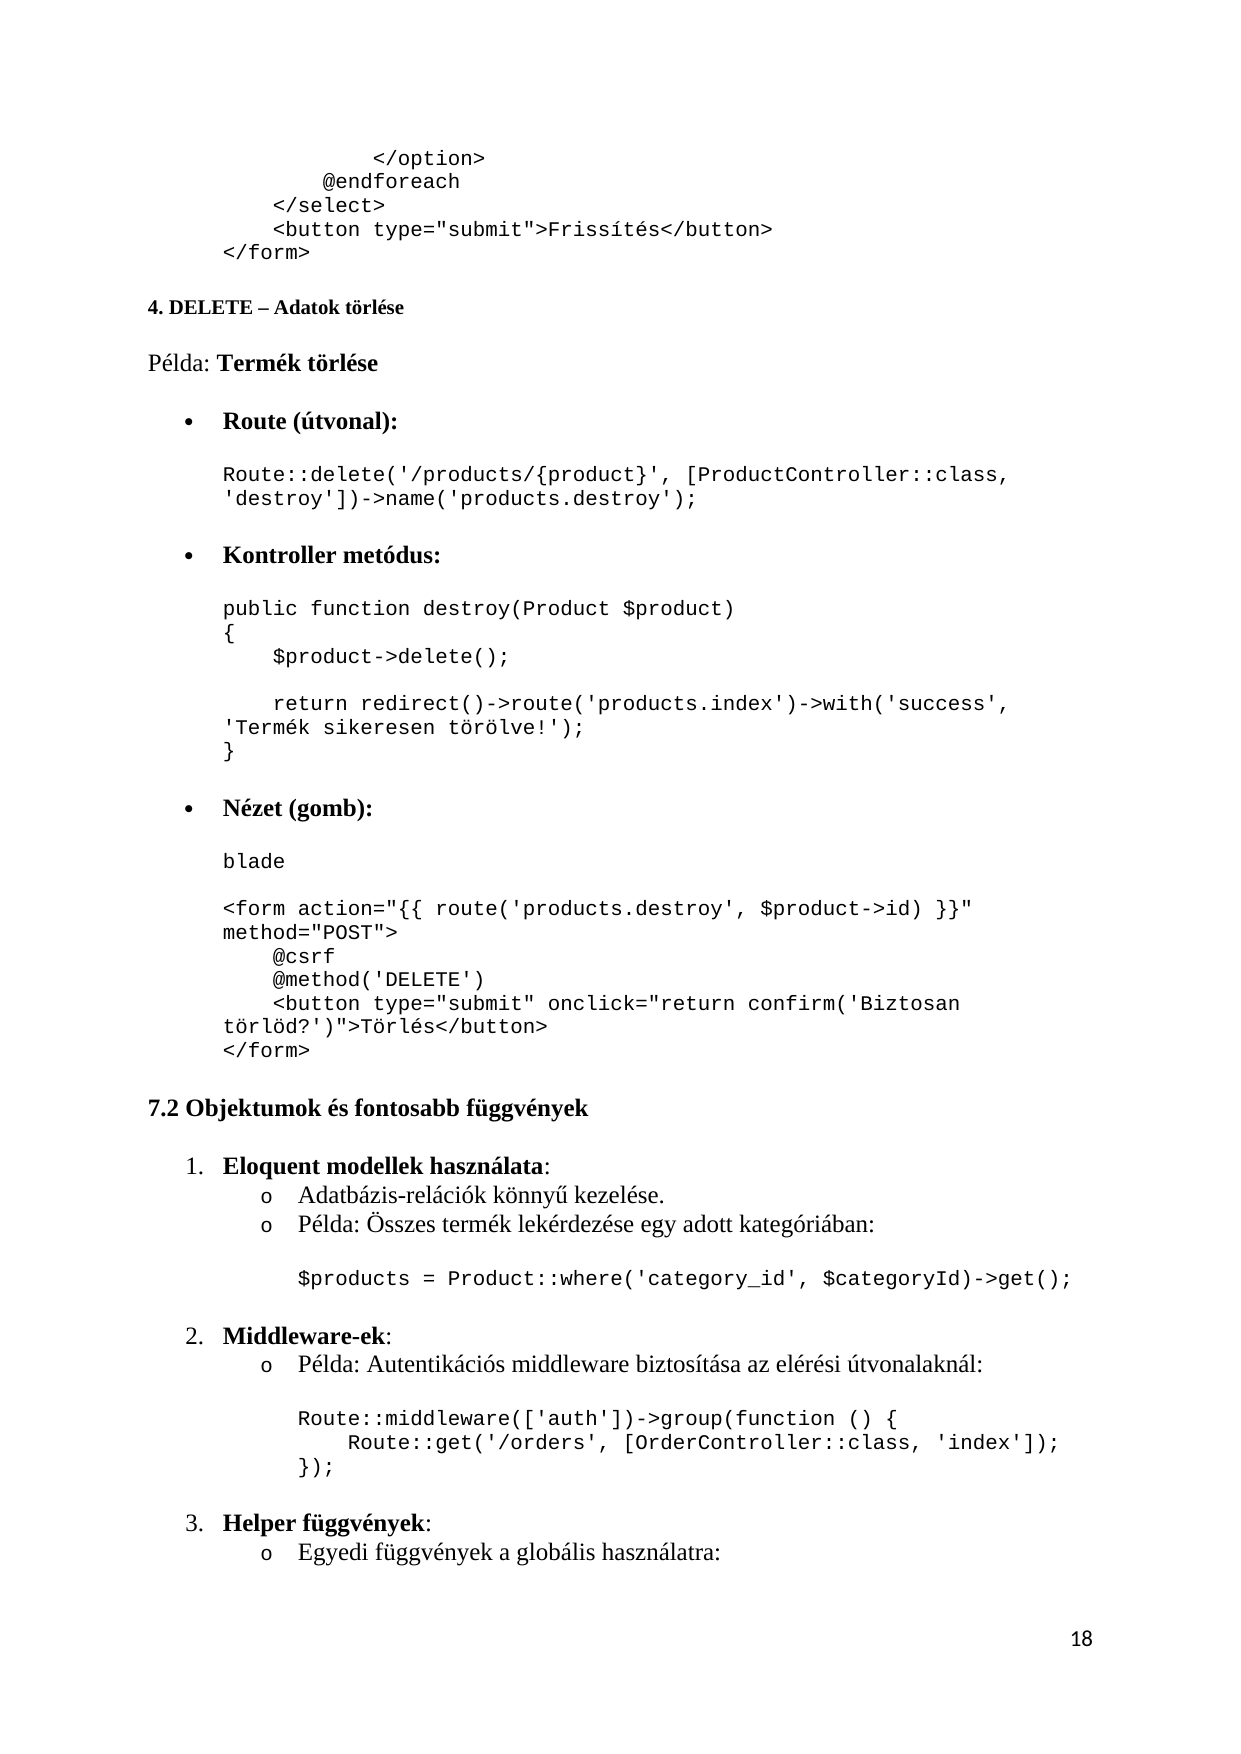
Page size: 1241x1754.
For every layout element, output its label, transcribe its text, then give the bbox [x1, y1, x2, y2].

text Példa: Termék törlése [148, 348, 1093, 377]
text 4. DELETE – Adatok törlése [148, 295, 1093, 319]
text } [223, 740, 1093, 764]
list Nézet (gomb): [185, 793, 1093, 822]
text @csrf [223, 946, 1093, 969]
list Példa: Autentikációs middleware biztosítása az elérési útvonalaknál: [260, 1349, 1093, 1379]
list Példa: Összes termék lekérdezése egy adott kategóriában: [260, 1209, 1093, 1239]
list Route (útvonal): [185, 406, 1093, 435]
text $products = Product::where('category_id', $categoryId)->get(); [298, 1268, 1093, 1292]
list Kontroller metódus: [185, 541, 1093, 569]
text 7.2 Objektumok és fontosabb függvények [148, 1093, 1093, 1122]
text { [223, 622, 1093, 646]
text Route::middleware(['auth'])->group(function () { [298, 1408, 1093, 1432]
text @method('DELETE') [223, 969, 1093, 993]
list Adatbázis-relációk könnyű kezelése. [260, 1180, 1093, 1209]
text return redirect()->route('products.index')->with('success', 'Termék sikeresen törölve!'); [223, 693, 1093, 740]
list Middleware-ek: [185, 1321, 1093, 1349]
list Helper függvények: [185, 1508, 1093, 1537]
text }); [298, 1456, 1093, 1479]
list Eloquent modellek használata: [185, 1151, 1093, 1180]
text </option> [223, 148, 1093, 171]
text <button type="submit">Frissítés</button> [223, 218, 1093, 242]
text @endforeach [223, 171, 1093, 195]
text Route::delete('/products/{product}', [ProductController::class, 'destroy'])->name('products.destroy'); [223, 464, 1093, 511]
list Egyedi függvények a globális használatra: [260, 1537, 1093, 1567]
text </form> [223, 242, 1093, 266]
text </form> [223, 1040, 1093, 1064]
text $product->delete(); [223, 646, 1093, 669]
text <form action="{{ route('products.destroy', $product->id) }}" method="POST"> [223, 898, 1093, 946]
text <button type="submit" onclick="return confirm('Biztosan törlöd?')">Törlés</button> [223, 993, 1093, 1040]
text blade [223, 851, 1093, 875]
text Route::get('/orders', [OrderController::class, 'index']); [298, 1432, 1093, 1456]
text public function destroy(Product $product) [223, 598, 1093, 622]
text </select> [223, 195, 1093, 218]
